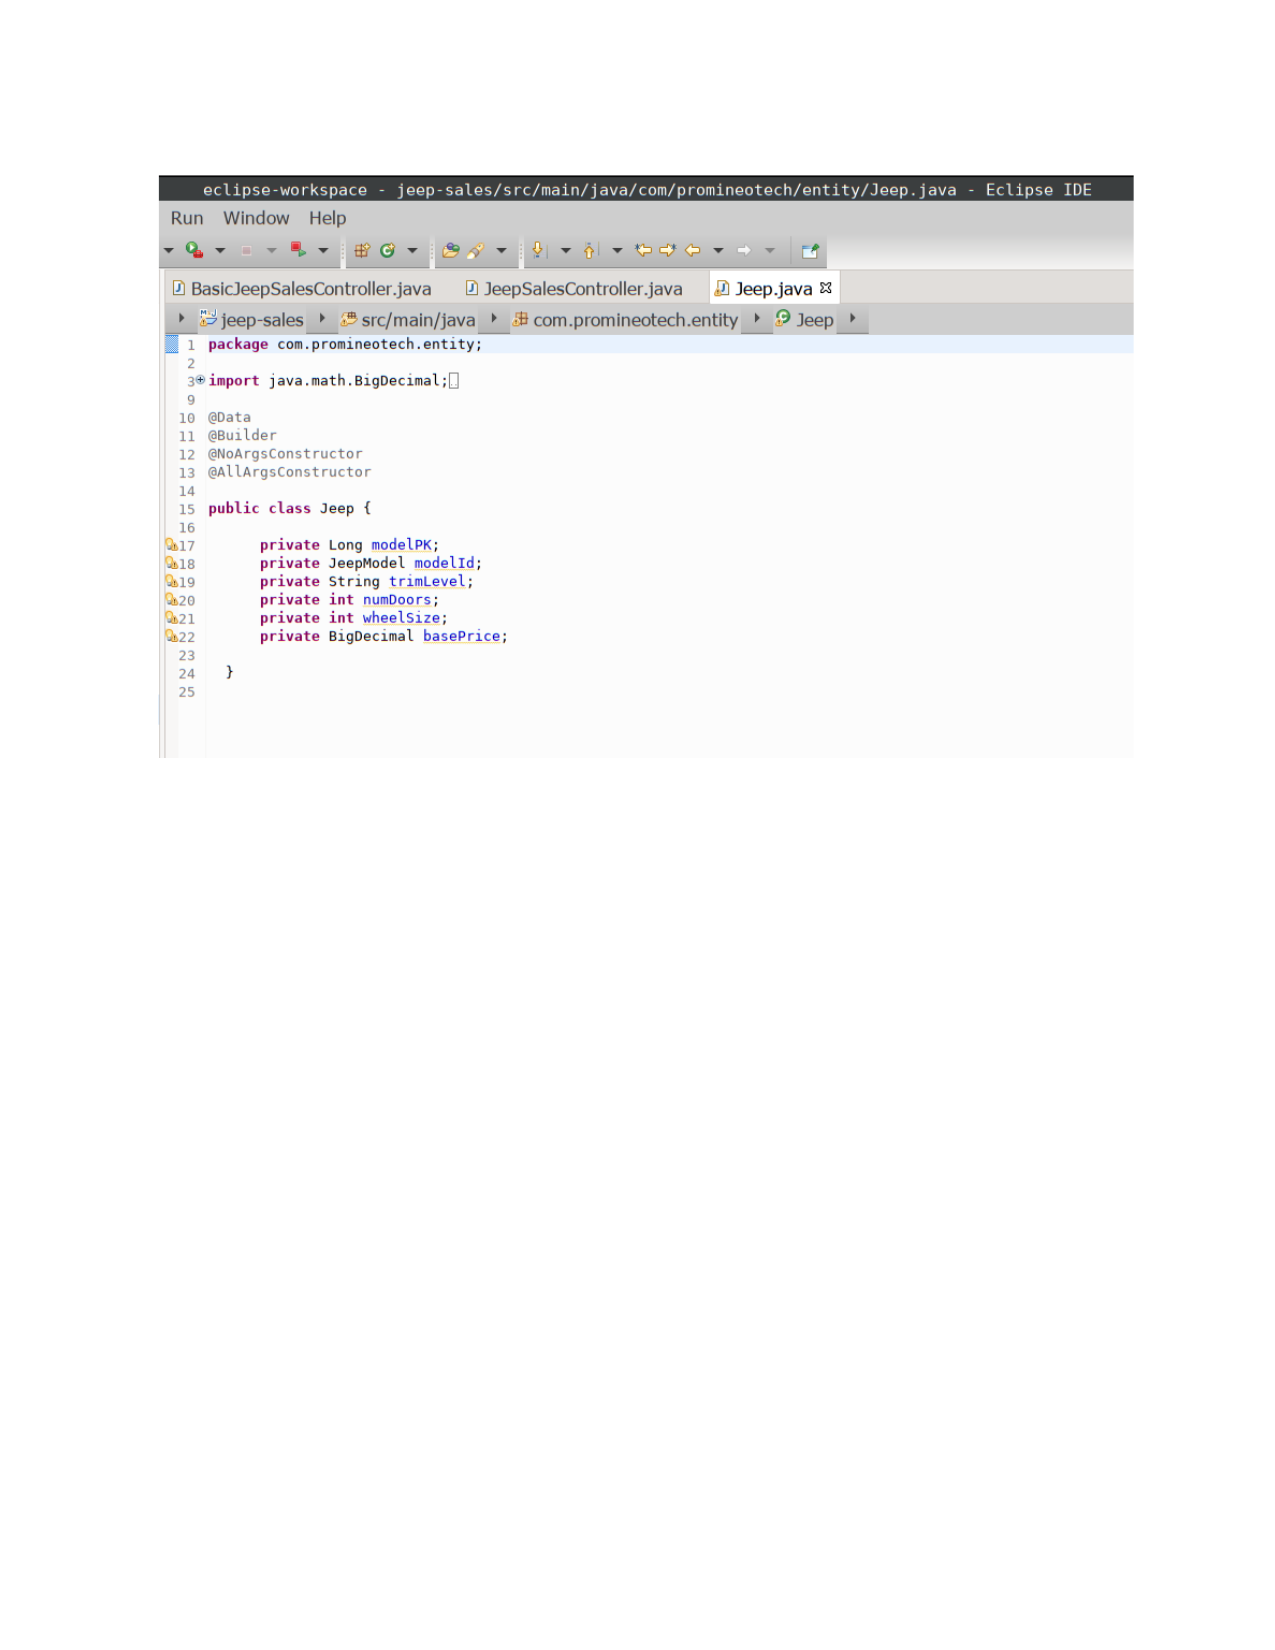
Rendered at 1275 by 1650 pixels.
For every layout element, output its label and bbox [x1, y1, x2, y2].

picture [158, 175, 1134, 758]
